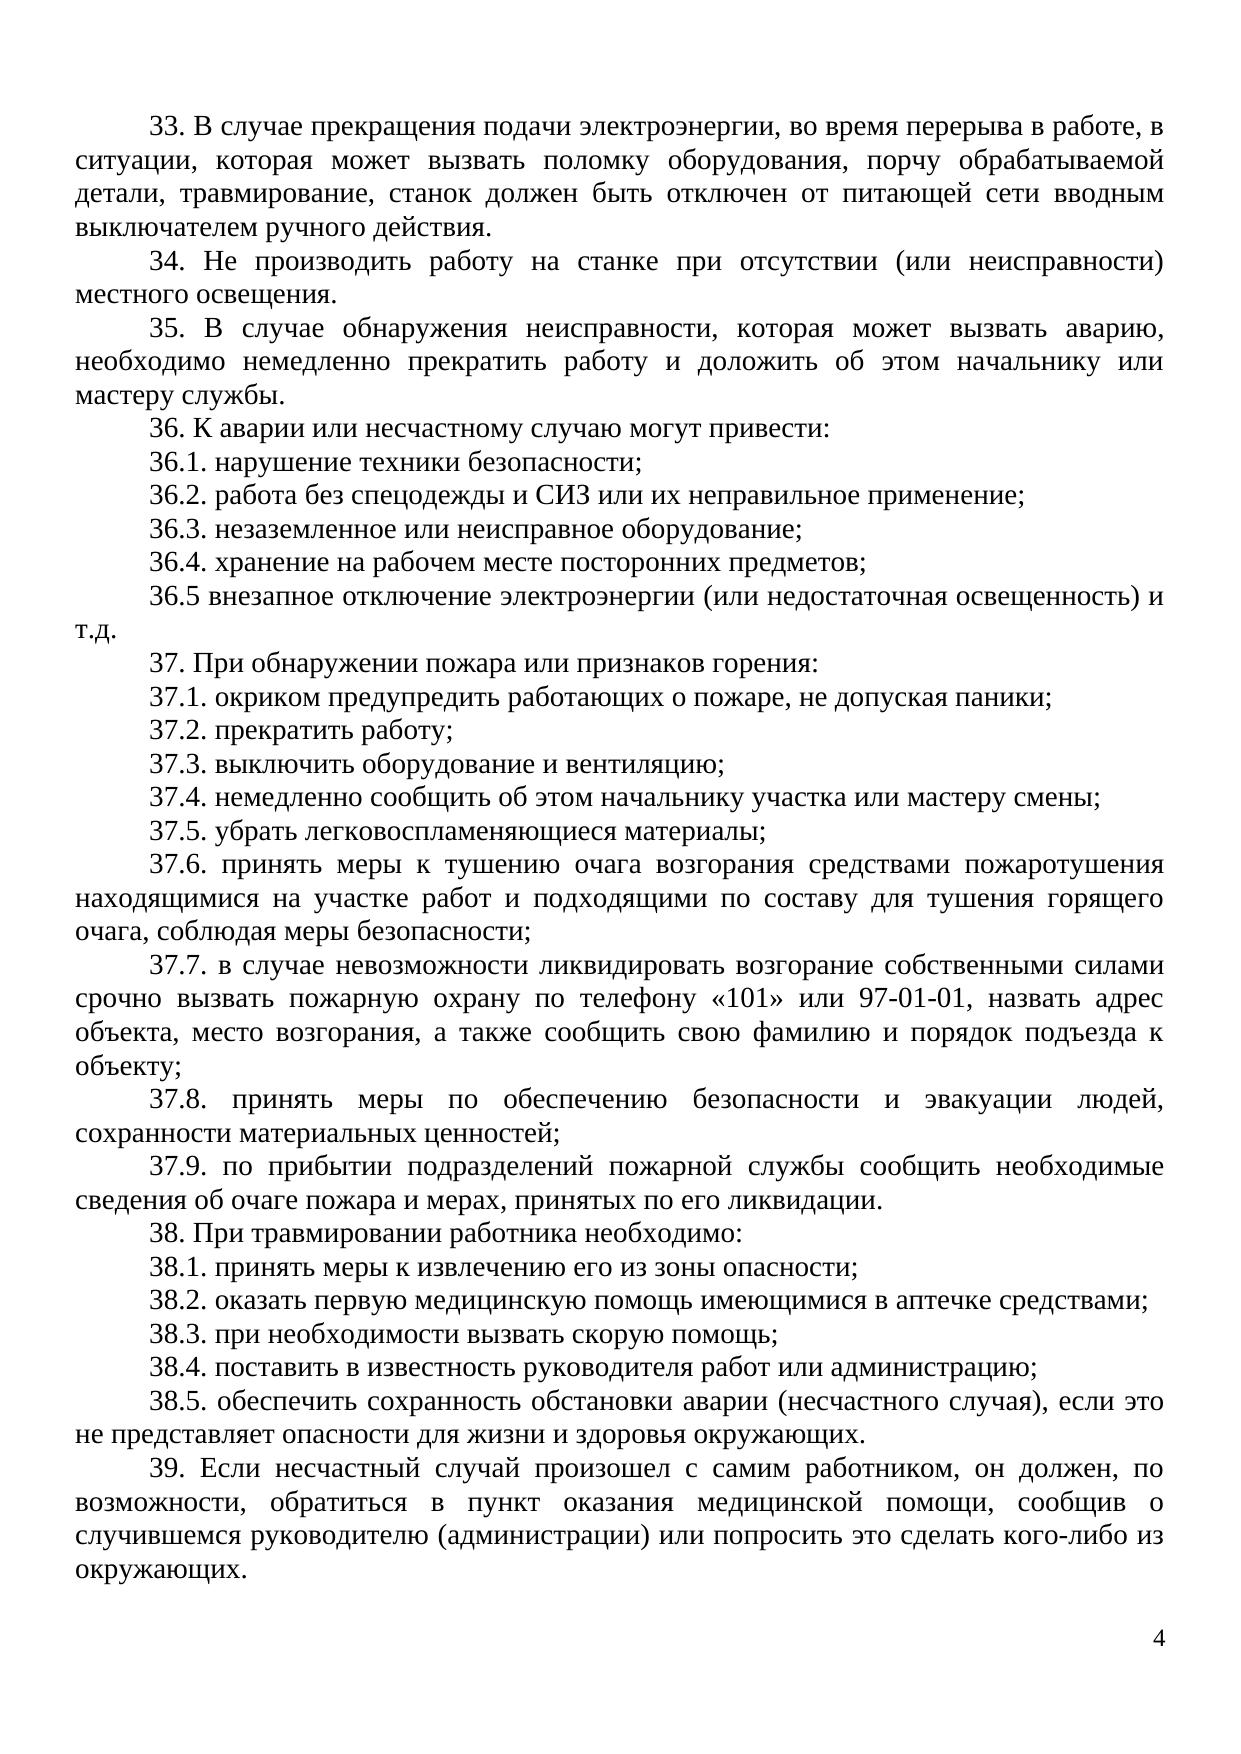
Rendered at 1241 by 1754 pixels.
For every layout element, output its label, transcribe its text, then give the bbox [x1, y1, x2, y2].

text 37.9. по прибытии подразделений пожарной службы сообщить необходимые сведения об очаге пожара и мерах, принятых по его ликвидации. [75, 1148, 1165, 1215]
text 37. При обнаружении пожара или признаков горения: [75, 645, 1165, 679]
text 37.2. прекратить работу; [75, 712, 1165, 746]
text 37.5. убрать легковоспламеняющиеся материалы; [75, 813, 1165, 846]
text 37.7. в случае невозможности ликвидировать возгорание собственными силами срочно вызвать пожарную охрану по телефону «101» или 97-01-01, назвать адрес объекта, место возгорания, а также сообщить свою фамилию и порядок подъезда к объекту; [75, 947, 1165, 1081]
text 38.1. принять меры к извлечению его из зоны опасности; [75, 1249, 1165, 1282]
text 38. При травмировании работника необходимо: [75, 1215, 1165, 1249]
text 33. В случае прекращения подачи электроэнергии, во время перерыва в работе, в ситуации, которая может вызвать поломку оборудования, порчу обрабатываемой детали, травмирование, станок должен быть отключен от питающей сети вводным выключателем ручного действия. [75, 108, 1165, 243]
text 37.4. немедленно сообщить об этом начальнику участка или мастеру смены; [75, 779, 1165, 813]
text 36.4. хранение на рабочем месте посторонних предметов; [75, 544, 1165, 578]
text 36.2. работа без спецодежды и СИЗ или их неправильное применение; [75, 477, 1165, 511]
text 37.1. окриком предупредить работающих о пожаре, не допуская паники; [75, 679, 1165, 712]
text 38.3. при необходимости вызвать скорую помощь; [75, 1316, 1165, 1349]
text 36.5 внезапное отключение электроэнергии (или недостаточная освещенность) и т.д. [75, 578, 1165, 645]
text 37.6. принять меры к тушению очага возгорания средствами пожаротушения находящимися на участке работ и подходящими по составу для тушения горящего очага, соблюдая меры безопасности; [75, 846, 1165, 947]
text 36. К аварии или несчастному случаю могут привести: [75, 410, 1165, 444]
text 38.2. оказать первую медицинскую помощь имеющимися в аптечке средствами; [75, 1282, 1165, 1316]
text 37.3. выключить оборудование и вентиляцию; [75, 746, 1165, 779]
text 35. В случае обнаружения неисправности, которая может вызвать аварию, необходимо немедленно прекратить работу и доложить об этом начальнику или мастеру службы. [75, 310, 1165, 410]
text 36.3. незаземленное или неисправное оборудование; [75, 511, 1165, 544]
text 38.5. обеспечить сохранность обстановки аварии (несчастного случая), если это не представляет опасности для жизни и здоровья окружающих. [75, 1383, 1165, 1450]
text 34. Не производить работу на станке при отсутствии (или неисправности) местного освещения. [75, 243, 1165, 310]
text 37.8. принять меры по обеспечению безопасности и эвакуации людей, сохранности материальных ценностей; [75, 1081, 1165, 1148]
text 39. Если несчастный случай произошел с самим работником, он должен, по возможности, обратиться в пункт оказания медицинской помощи, сообщив о случившемся руководителю (администрации) или попросить это сделать кого-либо из окружающих. [75, 1450, 1165, 1584]
text 36.1. нарушение техники безопасности; [75, 444, 1165, 477]
text 38.4. поставить в известность руководителя работ или администрацию; [75, 1349, 1165, 1383]
